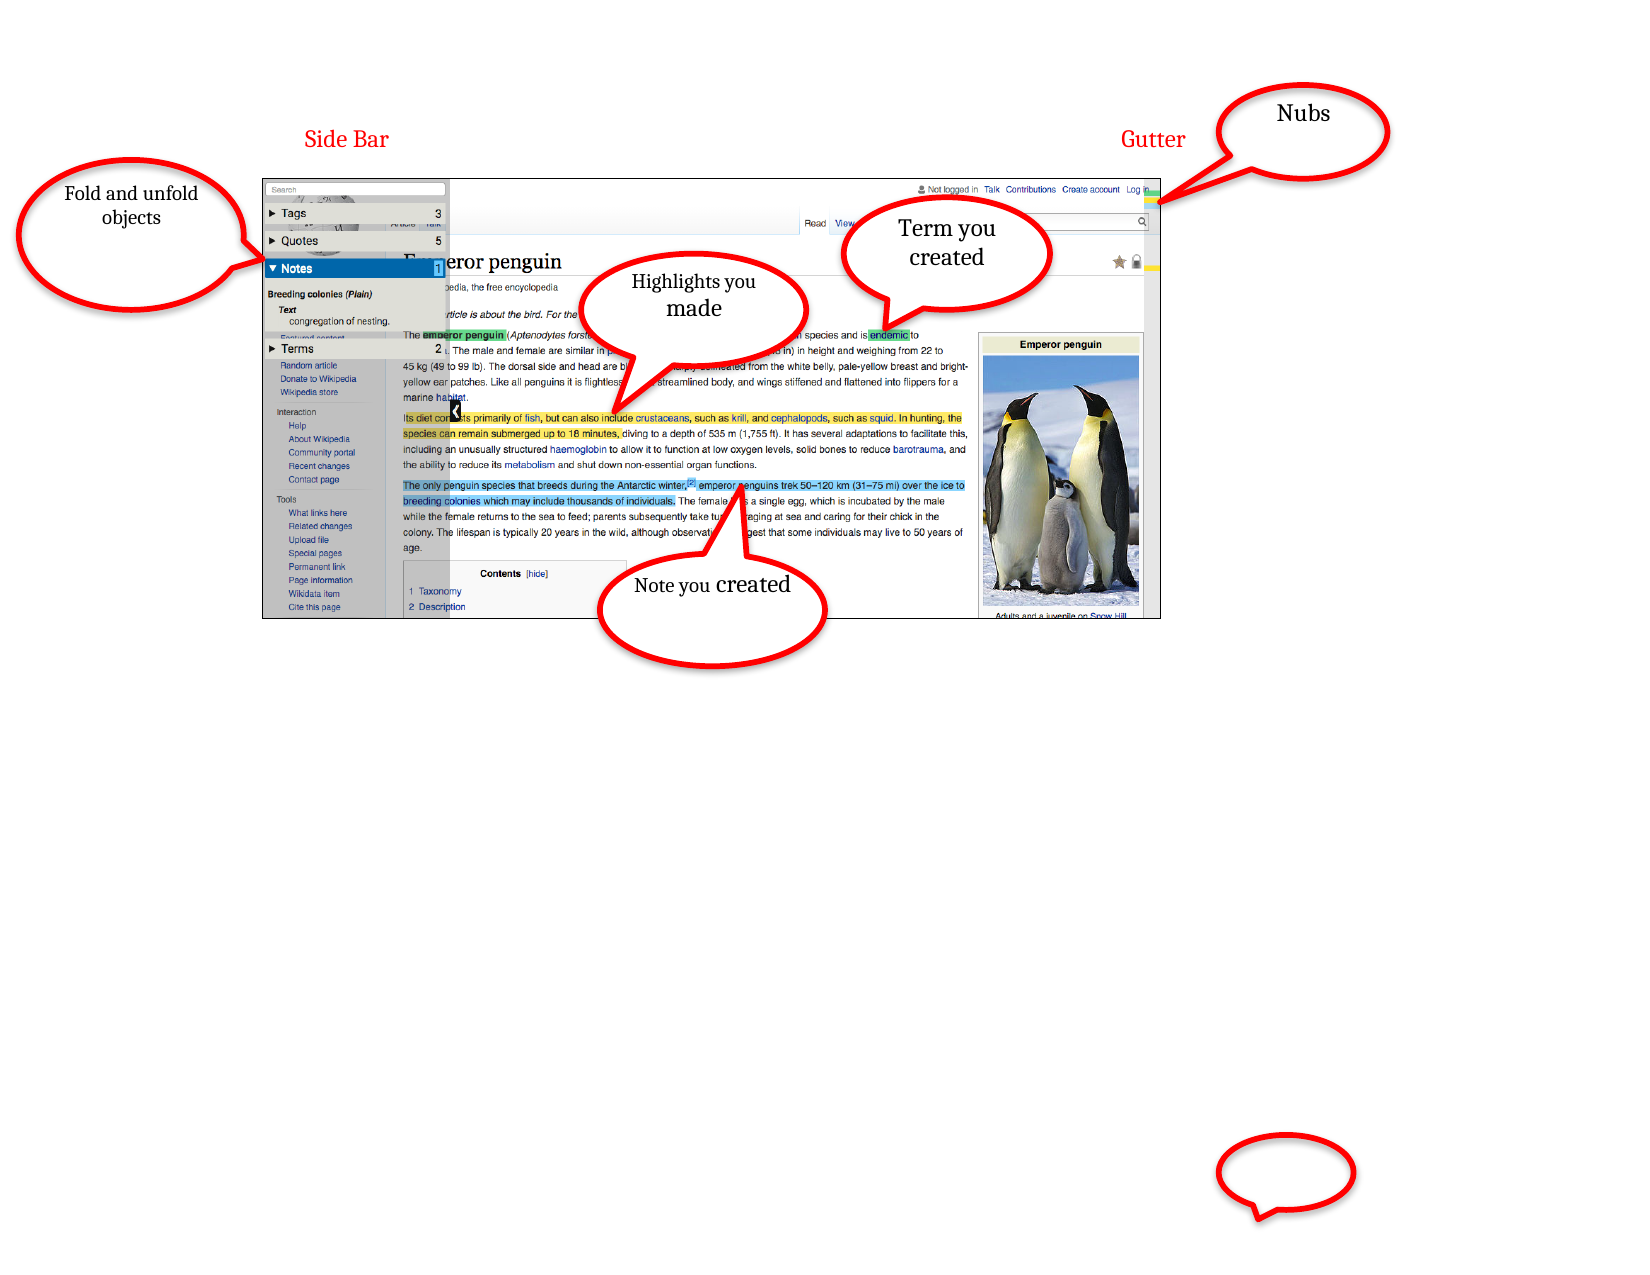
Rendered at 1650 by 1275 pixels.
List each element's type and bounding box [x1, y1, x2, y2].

picture [263, 179, 1160, 618]
